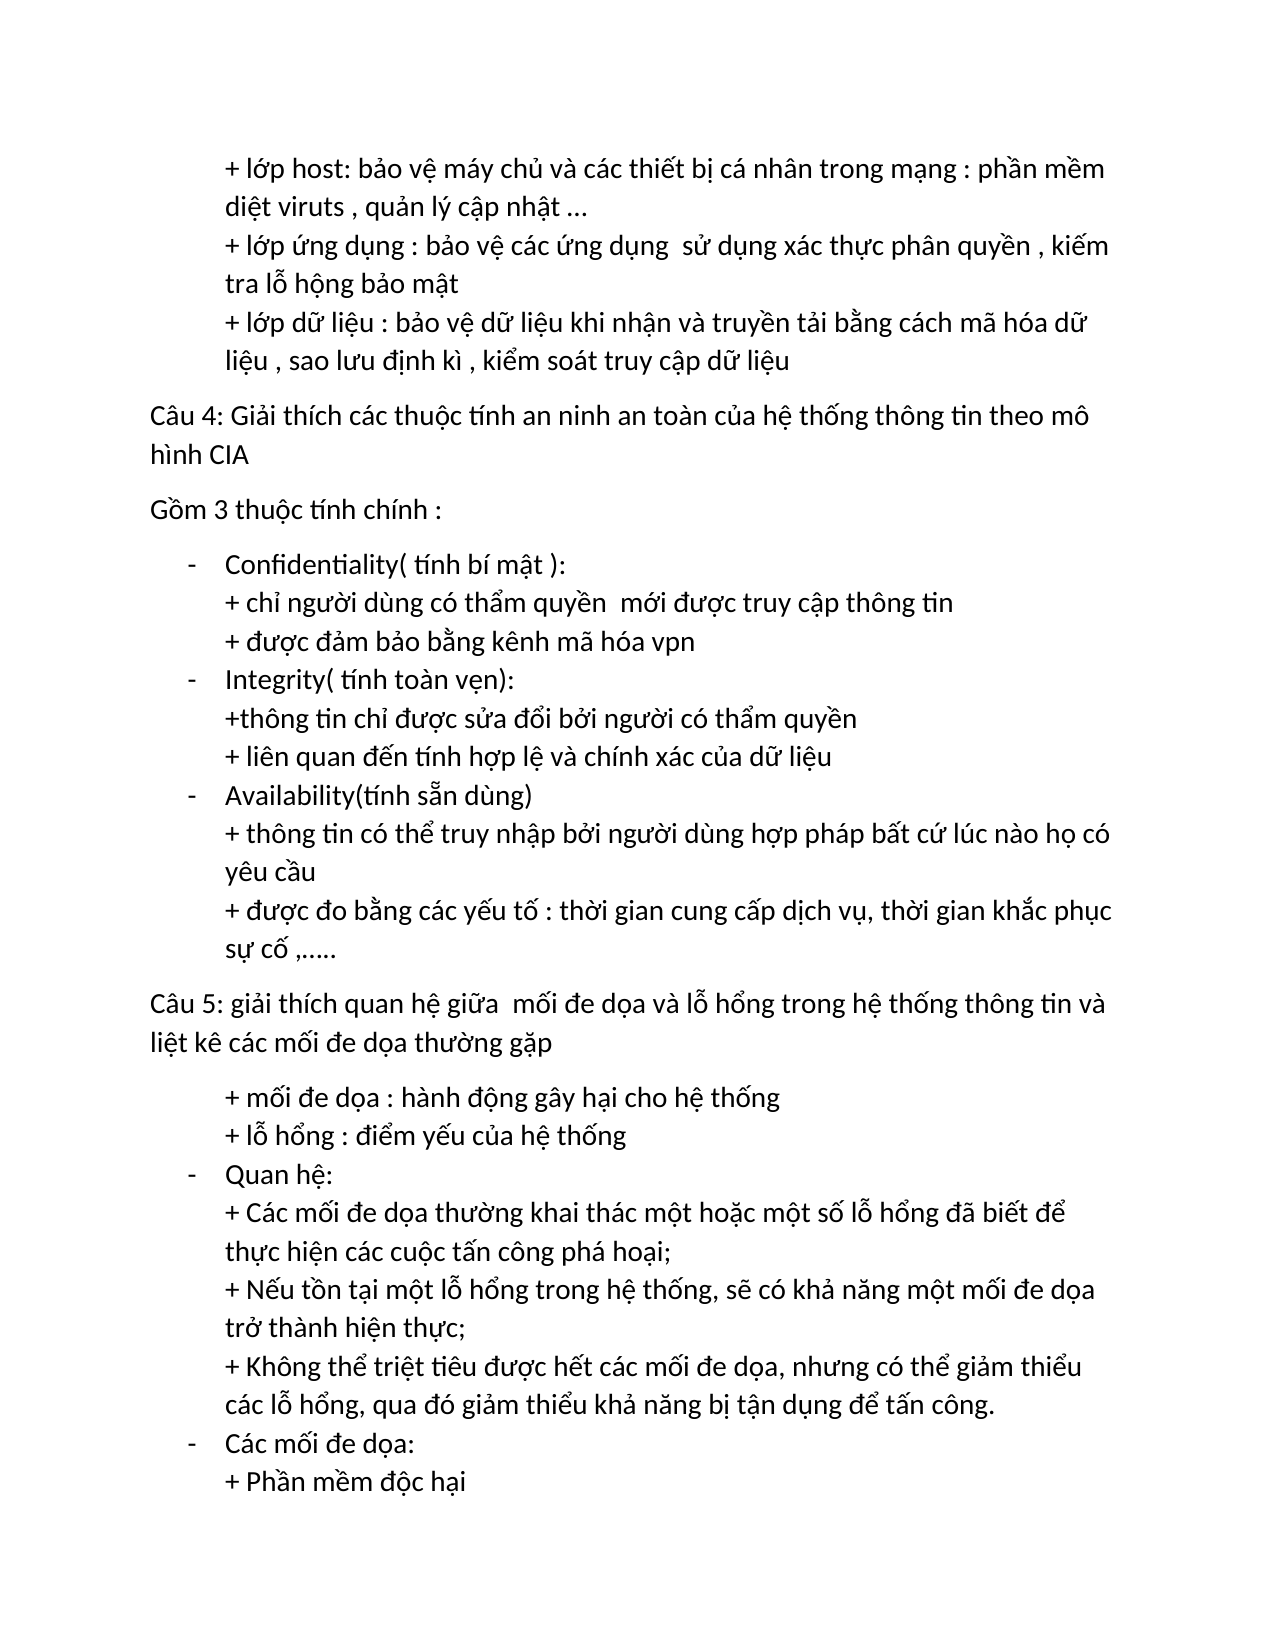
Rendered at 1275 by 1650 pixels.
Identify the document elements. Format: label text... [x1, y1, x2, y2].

list Confidentiality( tính bí mật ): [187, 546, 1125, 582]
list Các mối đe dọa: [187, 1425, 1125, 1461]
list + lỗ hổng : điểm yếu của hệ thống [225, 1117, 1125, 1153]
list + lớp host: bảo vệ máy chủ và các thiết bị cá nhân trong mạng : phần mềm diệt viruts , quản lý cập nhật … [225, 150, 1125, 224]
text Gồm 3 thuộc tính chính : [150, 491, 1125, 526]
list + mối đe dọa : hành động gây hại cho hệ thống [225, 1079, 1125, 1114]
list + được đảm bảo bằng kênh mã hóa vpn [225, 623, 1125, 658]
list Quan hệ: [187, 1156, 1125, 1191]
list + được đo bằng các yếu tố : thời gian cung cấp dịch vụ, thời gian khắc phục sự cố ,….. [225, 892, 1125, 966]
list Integrity( tính toàn vẹn): [187, 661, 1125, 697]
text Câu 5: giải thích quan hệ giữa mối đe dọa và lỗ hổng trong hệ thống thông tin và liệt kê các mối đe dọa thường gặp [150, 985, 1125, 1059]
list + Nếu tồn tại một lỗ hổng trong hệ thống, sẽ có khả năng một mối đe dọa trở thành hiện thực; [225, 1271, 1125, 1345]
list +thông tin chỉ được sửa đổi bởi người có thẩm quyền [225, 700, 1125, 735]
list + liên quan đến tính hợp lệ và chính xác của dữ liệu [225, 738, 1125, 774]
list + Không thể triệt tiêu được hết các mối đe dọa, nhưng có thể giảm thiểu các lỗ hổng, qua đó giảm thiểu khả năng bị tận dụng để tấn công. [225, 1348, 1125, 1422]
list + Phần mềm độc hại [225, 1463, 1125, 1499]
list + thông tin có thể truy nhập bởi người dùng hợp pháp bất cứ lúc nào họ có yêu cầu [225, 815, 1125, 889]
list + lớp dữ liệu : bảo vệ dữ liệu khi nhận và truyền tải bằng cách mã hóa dữ liệu , sao lưu định kì , kiểm soát truy cập dữ liệu [225, 304, 1125, 378]
list Availability(tính sẵn dùng) [187, 777, 1125, 812]
list + lớp ứng dụng : bảo vệ các ứng dụng sử dụng xác thực phân quyền , kiếm tra lỗ hộng bảo mật [225, 227, 1125, 301]
list + Các mối đe dọa thường khai thác một hoặc một số lỗ hổng đã biết để thực hiện các cuộc tấn công phá hoại; [225, 1194, 1125, 1268]
list + chỉ người dùng có thẩm quyền mới được truy cập thông tin [225, 584, 1125, 620]
text Câu 4: Giải thích các thuộc tính an ninh an toàn của hệ thống thông tin theo mô hình CIA [150, 397, 1125, 471]
